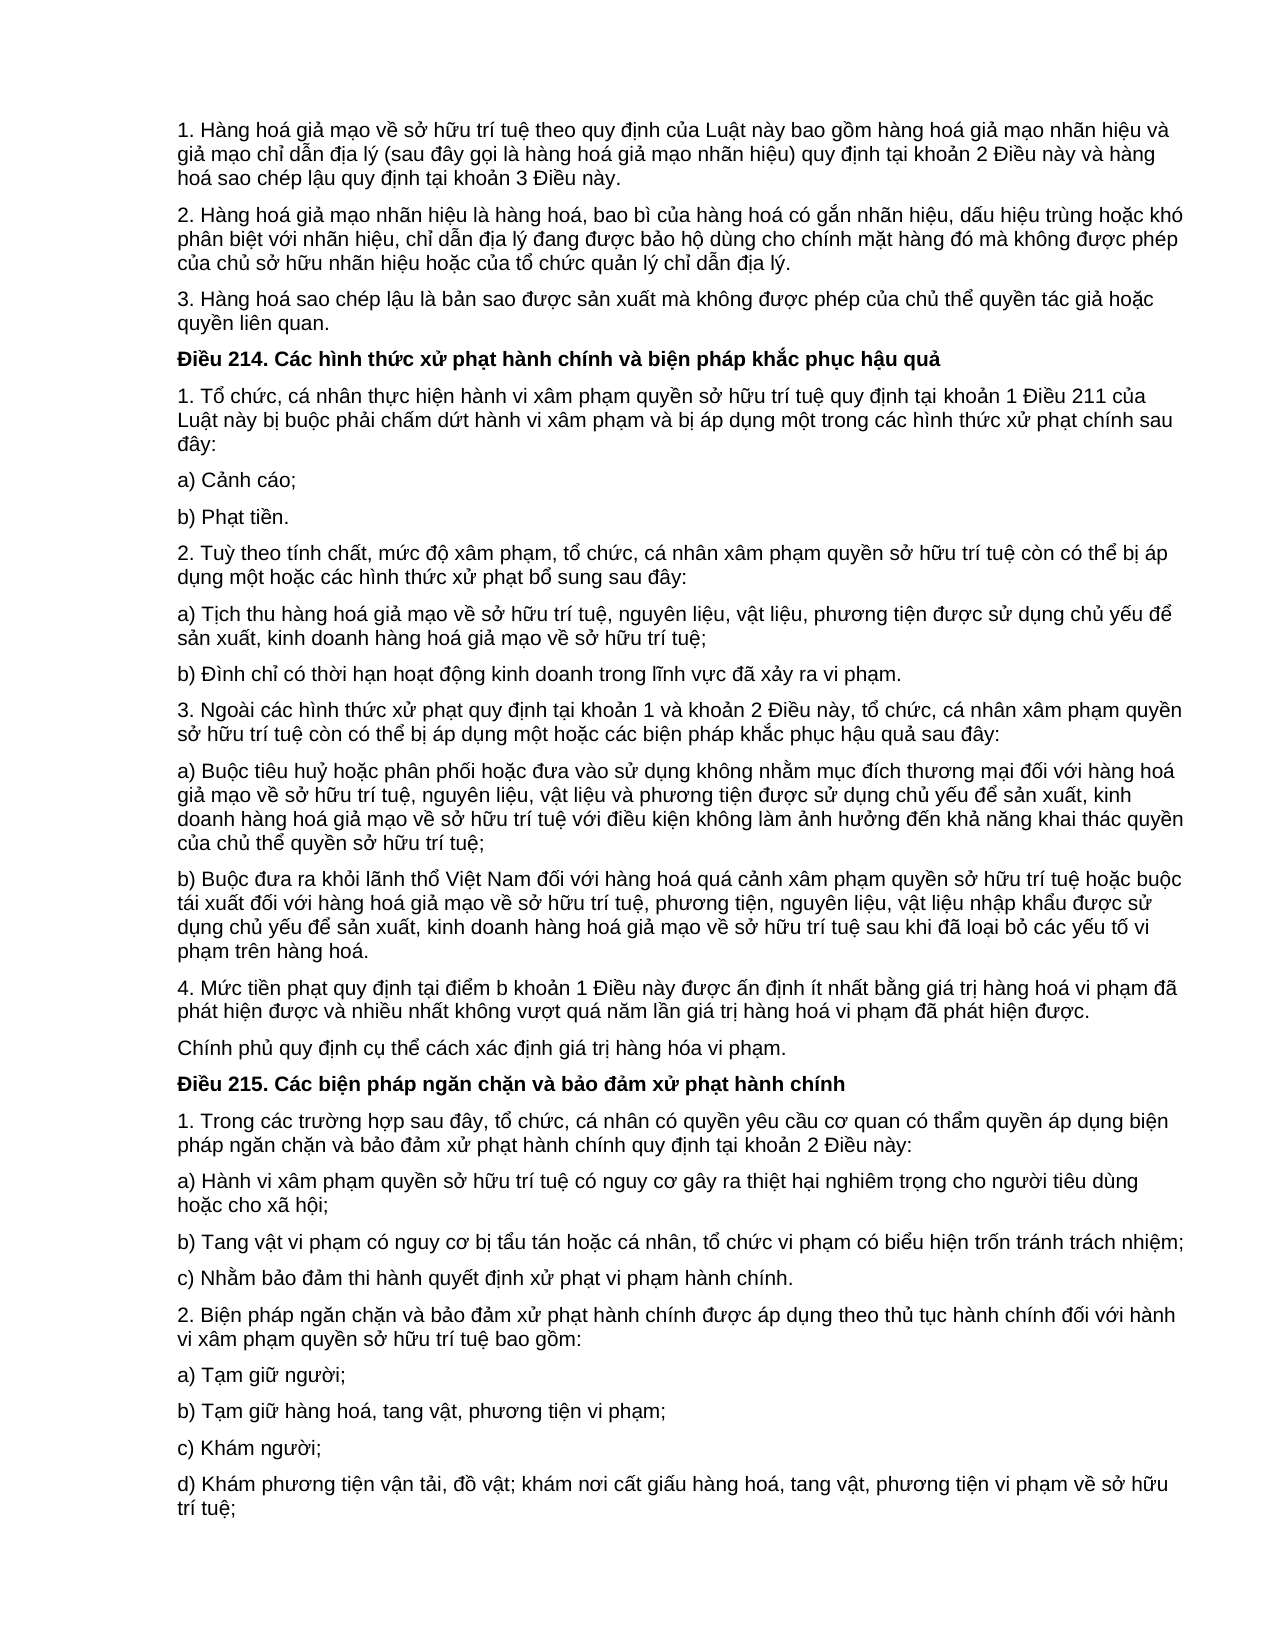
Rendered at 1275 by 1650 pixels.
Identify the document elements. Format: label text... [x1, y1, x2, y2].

text 2. Tuỳ theo tính chất, mức độ xâm phạm, tổ chức, cá nhân xâm phạm quyền sở hữu trí tuệ còn có thể bị áp dụng một hoặc các hình thức xử phạt bổ sung sau đây: [177, 541, 1186, 589]
text 3. Ngoài các hình thức xử phạt quy định tại khoản 1 và khoản 2 Điều này, tổ chức, cá nhân xâm phạm quyền sở hữu trí tuệ còn có thể bị áp dụng một hoặc các biện pháp khắc phục hậu quả sau đây: [177, 698, 1186, 746]
text 3. Hàng hoá sao chép lậu là bản sao được sản xuất mà không được phép của chủ thể quyền tác giả hoặc quyền liên quan. [177, 287, 1186, 335]
text a) Hành vi xâm phạm quyền sở hữu trí tuệ có nguy cơ gây ra thiệt hại nghiêm trọng cho người tiêu dùng hoặc cho xã hội; [177, 1169, 1186, 1217]
text 4. Mức tiền phạt quy định tại điểm b khoản 1 Điều này được ấn định ít nhất bằng giá trị hàng hoá vi phạm đã phát hiện được và nhiều nhất không vượt quá năm lần giá trị hàng hoá vi phạm đã phát hiện được. [177, 975, 1186, 1023]
text 2. Hàng hoá giả mạo nhãn hiệu là hàng hoá, bao bì của hàng hoá có gắn nhãn hiệu, dấu hiệu trùng hoặc khó phân biệt với nhãn hiệu, chỉ dẫn địa lý đang được bảo hộ dùng cho chính mặt hàng đó mà không được phép của chủ sở hữu nhãn hiệu hoặc của tổ chức quản lý chỉ dẫn địa lý. [177, 202, 1186, 274]
text 1. Tổ chức, cá nhân thực hiện hành vi xâm phạm quyền sở hữu trí tuệ quy định tại khoản 1 Điều 211 của Luật này bị buộc phải chấm dứt hành vi xâm phạm và bị áp dụng một trong các hình thức xử phạt chính sau đây: [177, 384, 1186, 456]
text a) Tịch thu hàng hoá giả mạo về sở hữu trí tuệ, nguyên liệu, vật liệu, phương tiện được sử dụng chủ yếu để sản xuất, kinh doanh hàng hoá giả mạo về sở hữu trí tuệ; [177, 601, 1186, 649]
text b) Tang vật vi phạm có nguy cơ bị tẩu tán hoặc cá nhân, tổ chức vi phạm có biểu hiện trốn tránh trách nhiệm; [177, 1229, 1186, 1253]
text 2. Biện pháp ngăn chặn và bảo đảm xử phạt hành chính được áp dụng theo thủ tục hành chính đối với hành vi xâm phạm quyền sở hữu trí tuệ bao gồm: [177, 1302, 1186, 1350]
text c) Khám người; [177, 1436, 1186, 1460]
text 1. Hàng hoá giả mạo về sở hữu trí tuệ theo quy định của Luật này bao gồm hàng hoá giả mạo nhãn hiệu và giả mạo chỉ dẫn địa lý (sau đây gọi là hàng hoá giả mạo nhãn hiệu) quy định tại khoản 2 Điều này và hàng hoá sao chép lậu quy định tại khoản 3 Điều này. [177, 118, 1186, 190]
text a) Tạm giữ người; [177, 1363, 1186, 1387]
text b) Phạt tiền. [177, 504, 1186, 528]
text d) Khám phương tiện vận tải, đồ vật; khám nơi cất giấu hàng hoá, tang vật, phương tiện vi phạm về sở hữu trí tuệ; [177, 1472, 1186, 1520]
text b) Tạm giữ hàng hoá, tang vật, phương tiện vi phạm; [177, 1399, 1186, 1423]
text a) Buộc tiêu huỷ hoặc phân phối hoặc đưa vào sử dụng không nhằm mục đích thương mại đối với hàng hoá giả mạo về sở hữu trí tuệ, nguyên liệu, vật liệu và phương tiện được sử dụng chủ yếu để sản xuất, kinh doanh hàng hoá giả mạo về sở hữu trí tuệ với điều kiện không làm ảnh hưởng đến khả năng khai thác quyền của chủ thể quyền sở hữu trí tuệ; [177, 759, 1186, 854]
text b) Đình chỉ có thời hạn hoạt động kinh doanh trong lĩnh vực đã xảy ra vi phạm. [177, 662, 1186, 686]
text c) Nhằm bảo đảm thi hành quyết định xử phạt vi phạm hành chính. [177, 1266, 1186, 1290]
text Điều 215. Các biện pháp ngăn chặn và bảo đảm xử phạt hành chính [177, 1072, 1186, 1096]
text a) Cảnh cáo; [177, 468, 1186, 492]
text Chính phủ quy định cụ thể cách xác định giá trị hàng hóa vi phạm. [177, 1036, 1186, 1060]
text b) Buộc đưa ra khỏi lãnh thổ Việt Nam đối với hàng hoá quá cảnh xâm phạm quyền sở hữu trí tuệ hoặc buộc tái xuất đối với hàng hoá giả mạo về sở hữu trí tuệ, phương tiện, nguyên liệu, vật liệu nhập khẩu được sử dụng chủ yếu để sản xuất, kinh doanh hàng hoá giả mạo về sở hữu trí tuệ sau khi đã loại bỏ các yếu tố vi phạm trên hàng hoá. [177, 867, 1186, 963]
text Điều 214. Các hình thức xử phạt hành chính và biện pháp khắc phục hậu quả [177, 347, 1186, 371]
text 1. Trong các trường hợp sau đây, tổ chức, cá nhân có quyền yêu cầu cơ quan có thẩm quyền áp dụng biện pháp ngăn chặn và bảo đảm xử phạt hành chính quy định tại khoản 2 Điều này: [177, 1109, 1186, 1157]
